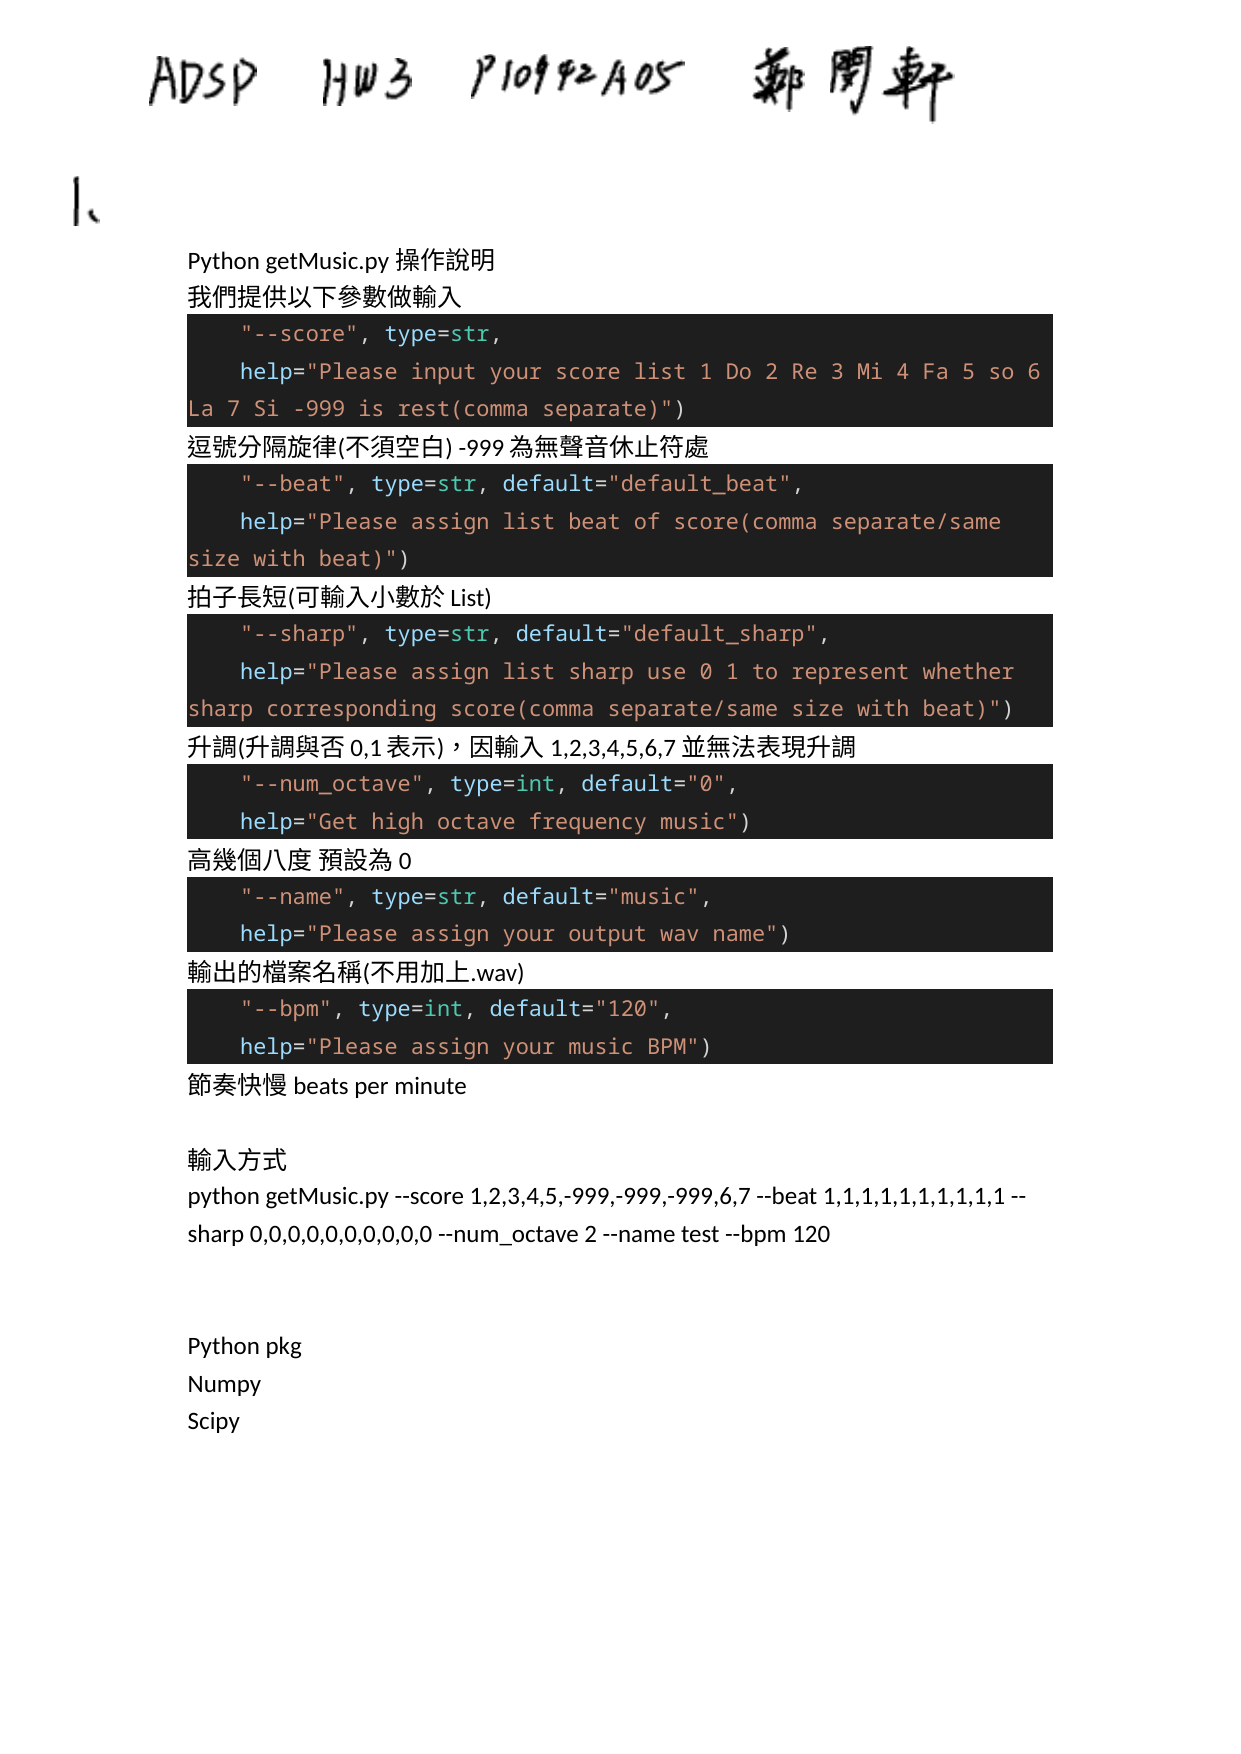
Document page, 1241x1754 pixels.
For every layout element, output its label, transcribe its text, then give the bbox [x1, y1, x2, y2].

text "--sharp", type=str, default="default_sharp", [187, 614, 1053, 652]
picture [752, 47, 805, 112]
picture [73, 176, 100, 226]
text 拍子長短(可輸入小數於List) [187, 577, 1053, 614]
text python getMusic.py --score 1,2,3,4,5,-999,-999,-999,6,7 --beat 1,1,1,1,1,1,1,1,1,1 --sharp 0,0,0,0,0,0,0,0,0,0 --num_octave 2 --name test --bpm 120 [187, 1177, 1053, 1252]
text help="Please assign list sharp use 0 1 to represent whether sharp corresponding score(comma separate/same size with beat)") [187, 652, 1053, 727]
text 我們提供以下參數做輸入 [187, 277, 1053, 314]
text Python pkg [187, 1327, 1053, 1364]
text Numpy [187, 1364, 1053, 1402]
picture [149, 56, 257, 106]
text 輸出的檔案名稱(不用加上.wav) [187, 952, 1053, 989]
text "--name", type=str, default="music", [187, 877, 1053, 914]
text help="Please assign your music BPM") [187, 1027, 1053, 1064]
text "--bpm", type=int, default="120", [187, 989, 1053, 1027]
text Python getMusic.py 操作說明 [187, 239, 1053, 277]
text help="Please assign your output wav name") [187, 914, 1053, 952]
text 高幾個八度 預設為 0 [187, 839, 1053, 877]
text "--num_octave", type=int, default="0", [187, 764, 1053, 802]
picture [830, 46, 955, 124]
text Scipy [187, 1402, 1053, 1439]
text 升調(升調與否0,1表示)，因輸入 1,2,3,4,5,6,7並無法表現升調 [187, 727, 1053, 764]
text "--score", type=str, [187, 314, 1053, 352]
text help="Get high octave frequency music") [187, 802, 1053, 839]
text 逗號分隔旋律(不須空白) -999為無聲音休止符處 [187, 427, 1053, 464]
text help="Please input your score list 1 Do 2 Re 3 Mi 4 Fa 5 so 6 La 7 Si -999 is rest(comma separate)") [187, 352, 1053, 427]
text "--beat", type=str, default="default_beat", [187, 464, 1053, 502]
picture [471, 54, 685, 99]
text help="Please assign list beat of score(comma separate/same size with beat)") [187, 502, 1053, 577]
text 輸入方式 [187, 1139, 1053, 1177]
picture [323, 58, 412, 106]
text 節奏快慢 beats per minute [187, 1064, 1053, 1102]
